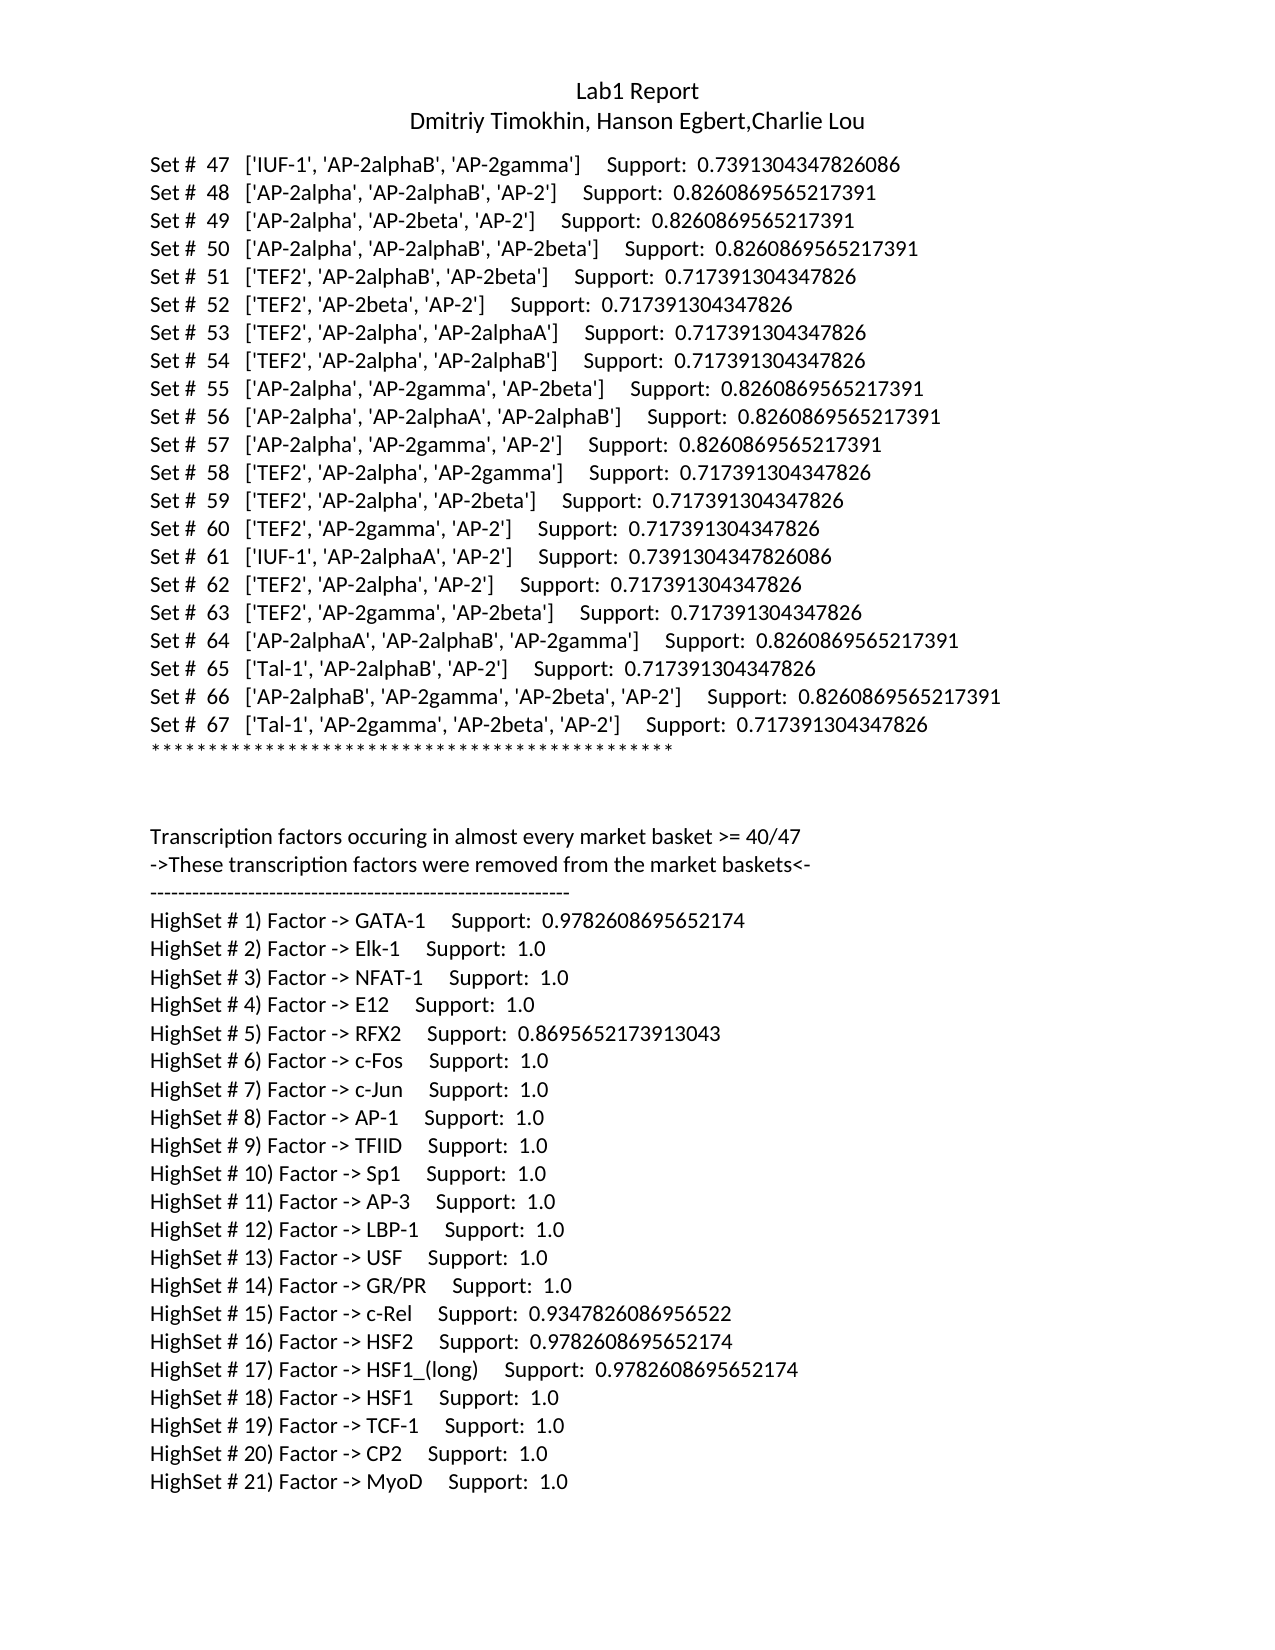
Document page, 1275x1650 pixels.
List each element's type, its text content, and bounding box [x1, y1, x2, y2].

text Set # 63 ['TEF2', 'AP-2gamma', 'AP-2beta'] Support: 0.717391304347826 [150, 598, 1125, 626]
text HighSet # 12) Factor -> LBP-1 Support: 1.0 [150, 1215, 1125, 1243]
text HighSet # 2) Factor -> Elk-1 Support: 1.0 [150, 934, 1125, 963]
text HighSet # 10) Factor -> Sp1 Support: 1.0 [150, 1159, 1125, 1187]
text Set # 55 ['AP-2alpha', 'AP-2gamma', 'AP-2beta'] Support: 0.8260869565217391 [150, 374, 1125, 402]
text HighSet # 13) Factor -> USF Support: 1.0 [150, 1243, 1125, 1271]
text ------------------------------------------------------------ [150, 878, 1125, 907]
text ->These transcription factors were removed from the market baskets<- [150, 851, 1125, 878]
text HighSet # 19) Factor -> TCF-1 Support: 1.0 [150, 1411, 1125, 1439]
text HighSet # 18) Factor -> HSF1 Support: 1.0 [150, 1383, 1125, 1411]
text Set # 54 ['TEF2', 'AP-2alpha', 'AP-2alphaB'] Support: 0.717391304347826 [150, 346, 1125, 374]
text Set # 62 ['TEF2', 'AP-2alpha', 'AP-2'] Support: 0.717391304347826 [150, 570, 1125, 598]
text Set # 61 ['IUF-1', 'AP-2alphaA', 'AP-2'] Support: 0.7391304347826086 [150, 542, 1125, 570]
text Set # 65 ['Tal-1', 'AP-2alphaB', 'AP-2'] Support: 0.717391304347826 [150, 654, 1125, 682]
text HighSet # 11) Factor -> AP-3 Support: 1.0 [150, 1187, 1125, 1215]
text Set # 64 ['AP-2alphaA', 'AP-2alphaB', 'AP-2gamma'] Support: 0.8260869565217391 [150, 626, 1125, 654]
text HighSet # 9) Factor -> TFIID Support: 1.0 [150, 1131, 1125, 1159]
text Set # 67 ['Tal-1', 'AP-2gamma', 'AP-2beta', 'AP-2'] Support: 0.717391304347826 [150, 710, 1125, 738]
text Set # 58 ['TEF2', 'AP-2alpha', 'AP-2gamma'] Support: 0.717391304347826 [150, 458, 1125, 486]
text Set # 50 ['AP-2alpha', 'AP-2alphaB', 'AP-2beta'] Support: 0.8260869565217391 [150, 234, 1125, 262]
text HighSet # 7) Factor -> c-Jun Support: 1.0 [150, 1075, 1125, 1103]
text Set # 49 ['AP-2alpha', 'AP-2beta', 'AP-2'] Support: 0.8260869565217391 [150, 206, 1125, 234]
text Set # 66 ['AP-2alphaB', 'AP-2gamma', 'AP-2beta', 'AP-2'] Support: 0.8260869565217391 [150, 682, 1125, 710]
text HighSet # 6) Factor -> c-Fos Support: 1.0 [150, 1047, 1125, 1075]
text HighSet # 15) Factor -> c-Rel Support: 0.9347826086956522 [150, 1299, 1125, 1327]
text Set # 59 ['TEF2', 'AP-2alpha', 'AP-2beta'] Support: 0.717391304347826 [150, 486, 1125, 514]
text Set # 51 ['TEF2', 'AP-2alphaB', 'AP-2beta'] Support: 0.717391304347826 [150, 262, 1125, 290]
text HighSet # 20) Factor -> CP2 Support: 1.0 [150, 1439, 1125, 1467]
text HighSet # 8) Factor -> AP-1 Support: 1.0 [150, 1103, 1125, 1131]
text ********************************************** [150, 738, 1125, 766]
text Set # 57 ['AP-2alpha', 'AP-2gamma', 'AP-2'] Support: 0.8260869565217391 [150, 430, 1125, 458]
text HighSet # 14) Factor -> GR/PR Support: 1.0 [150, 1271, 1125, 1299]
text Set # 52 ['TEF2', 'AP-2beta', 'AP-2'] Support: 0.717391304347826 [150, 290, 1125, 318]
text Set # 53 ['TEF2', 'AP-2alpha', 'AP-2alphaA'] Support: 0.717391304347826 [150, 318, 1125, 346]
text HighSet # 1) Factor -> GATA-1 Support: 0.9782608695652174 [150, 907, 1125, 934]
text HighSet # 5) Factor -> RFX2 Support: 0.8695652173913043 [150, 1019, 1125, 1047]
text Transcription factors occuring in almost every market basket >= 40/47 [150, 822, 1125, 851]
text Set # 60 ['TEF2', 'AP-2gamma', 'AP-2'] Support: 0.717391304347826 [150, 514, 1125, 542]
text HighSet # 4) Factor -> E12 Support: 1.0 [150, 991, 1125, 1019]
text Set # 48 ['AP-2alpha', 'AP-2alphaB', 'AP-2'] Support: 0.8260869565217391 [150, 178, 1125, 206]
text Set # 56 ['AP-2alpha', 'AP-2alphaA', 'AP-2alphaB'] Support: 0.8260869565217391 [150, 402, 1125, 430]
text HighSet # 16) Factor -> HSF2 Support: 0.9782608695652174 [150, 1327, 1125, 1355]
text HighSet # 3) Factor -> NFAT-1 Support: 1.0 [150, 963, 1125, 991]
text Set # 47 ['IUF-1', 'AP-2alphaB', 'AP-2gamma'] Support: 0.7391304347826086 [150, 150, 1125, 178]
text HighSet # 17) Factor -> HSF1_(long) Support: 0.9782608695652174 [150, 1355, 1125, 1383]
text HighSet # 21) Factor -> MyoD Support: 1.0 [150, 1467, 1125, 1495]
